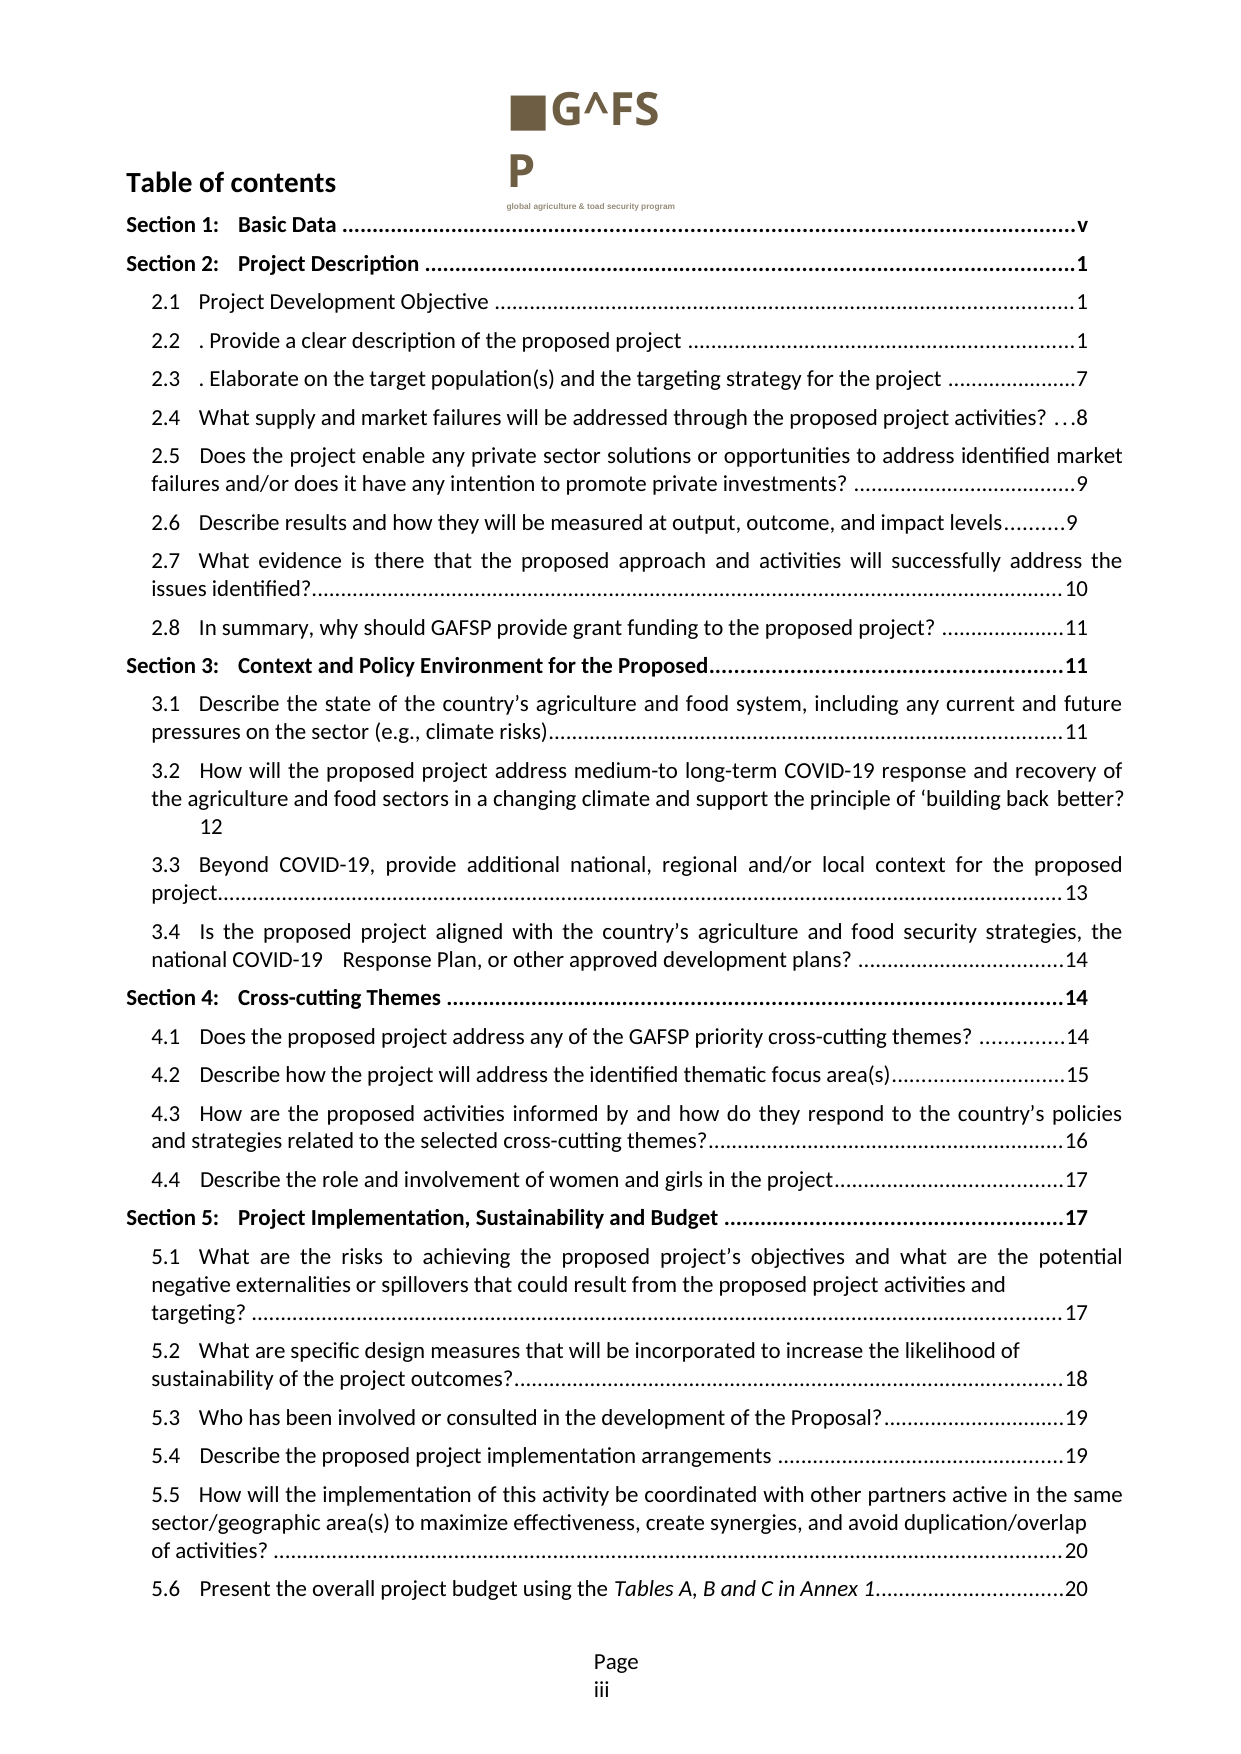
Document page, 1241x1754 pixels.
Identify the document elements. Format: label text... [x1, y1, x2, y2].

list Describe the role and involvement of women and girls in the project 17 [151, 1165, 1124, 1193]
list Cross-cutting Themes 14 [126, 983, 1124, 1011]
list Describe results and how they will be measured at output, outcome, and impact levels 9 [151, 508, 1124, 536]
list In summary, why should GAFSP provide grant funding to the proposed project? 11 [151, 613, 1124, 641]
list Present the overall project budget using the Tables A, B and C in Annex 1 20 [151, 1574, 1124, 1602]
list Is the proposed project aligned with the country’s agriculture and food security strategies, the national COVID-19 Response Plan, or other approved development plans? 14 [151, 917, 1124, 973]
list Basic Data v [126, 211, 1124, 239]
list Does the project enable any private sector solutions or opportunities to address identified market failures and/or does it have any intention to promote private investments? 9 [151, 441, 1124, 497]
list Who has been involved or consulted in the development of the Proposal? 19 [151, 1403, 1124, 1431]
list Project Implementation, Sustainability and Budget 17 [126, 1203, 1124, 1232]
list Describe the state of the country’s agriculture and food system, including any current and future pressures on the sector (e.g., climate risks) 11 [151, 689, 1124, 746]
list Describe how the project will address the identified thematic focus area(s) 15 [151, 1060, 1124, 1088]
list Beyond COVID-19, provide additional national, regional and/or local context for the proposed project 13 [151, 850, 1124, 906]
list Project Development Objective 1 [151, 287, 1124, 316]
list Project Description 1 [126, 249, 1124, 277]
text of activities? 20 [151, 1536, 1124, 1564]
list Does the proposed project address any of the GAFSP priority cross-cutting themes? 14 [151, 1022, 1124, 1050]
text sustainability of the project outcomes? 18 [151, 1364, 1124, 1392]
list What are specific design measures that will be incorporated to increase the likelihood of [151, 1336, 1124, 1364]
list Context and Policy Environment for the Proposed 11 [126, 651, 1124, 679]
list What supply and market failures will be addressed through the proposed project activities? 8 [151, 403, 1124, 431]
list How will the implementation of this activity be coordinated with other partners active in the same sector/geographic area(s) to maximize effectiveness, create synergies, and avoid duplication/overlap [151, 1480, 1124, 1536]
text Table of contents [126, 164, 1124, 200]
list What are the risks to achieving the proposed project’s objectives and what are the potential negative externalities or spillovers that could result from the proposed project activities and [151, 1242, 1124, 1298]
list . Elaborate on the target population(s) and the targeting strategy for the project 7 [151, 364, 1124, 392]
list How will the proposed project address medium-to long-term COVID-19 response and recovery of the agriculture and food sectors in a changing climate and support the principle of ‘building back better? 12 [151, 756, 1124, 840]
list . Provide a clear description of the proposed project 1 [151, 326, 1124, 354]
list How are the proposed activities informed by and how do they respond to the country’s policies and strategies related to the selected cross-cutting themes? 16 [151, 1099, 1124, 1155]
text targeting? 17 [151, 1298, 1124, 1326]
list Describe the proposed project implementation arrangements 19 [151, 1441, 1124, 1469]
list What evidence is there that the proposed approach and activities will successfully address the issues identified? 10 [151, 546, 1124, 602]
